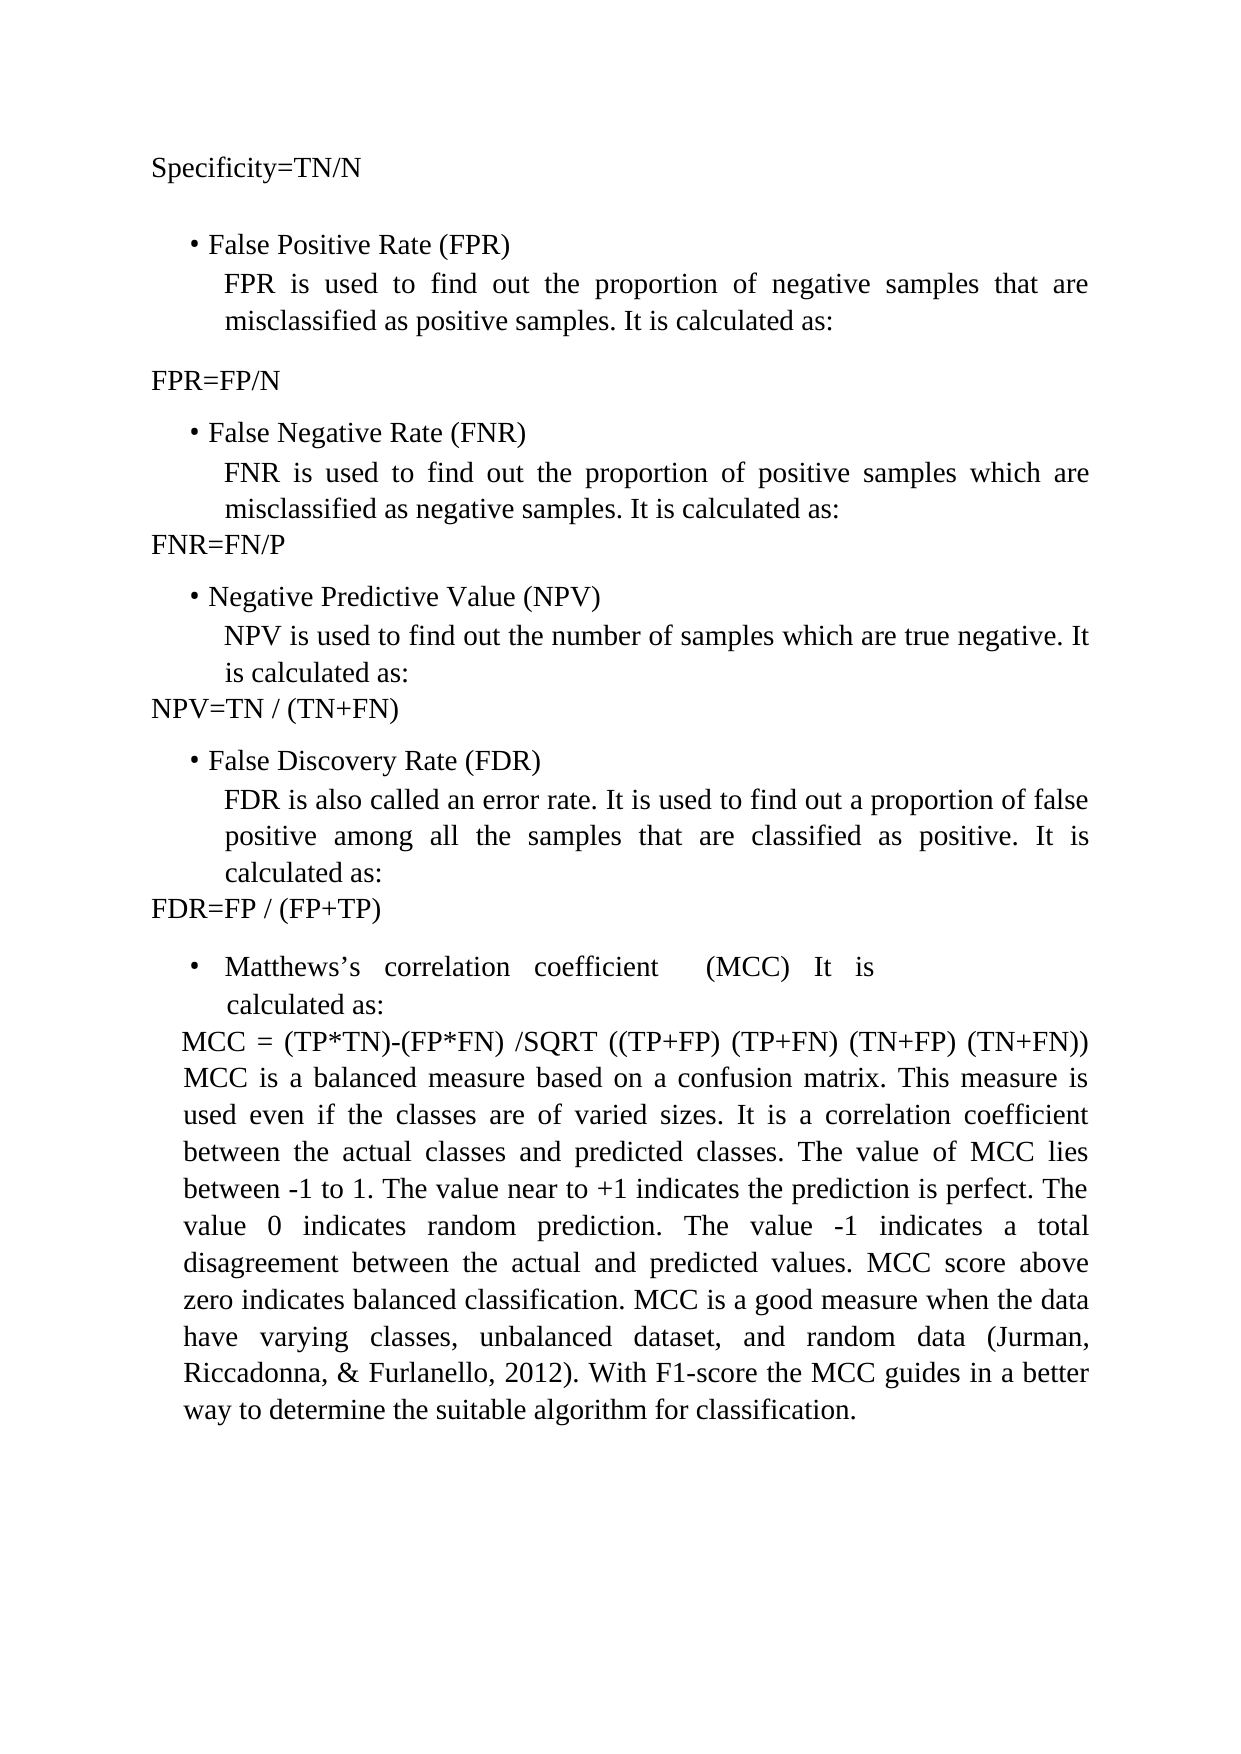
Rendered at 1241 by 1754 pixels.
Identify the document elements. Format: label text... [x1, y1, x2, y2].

text • False Discovery Rate (FDR) [189, 739, 1090, 779]
subtitle Specificity=TN/N [151, 150, 1090, 183]
text • False Negative Rate (FNR) [189, 412, 1090, 451]
subtitle FNR=FN/P [151, 527, 1090, 561]
subtitle FPR=FP/N [151, 363, 1090, 397]
text FDR is also called an error rate. It is used to find out a proportion of false positive among all the samples that are classified as positive. It is calculated as: [223, 782, 1090, 888]
subtitle FDR=FP / (FP+TP) [151, 891, 1090, 925]
text NPV is used to find out the number of samples which are true negative. It is calculated as: [223, 618, 1090, 688]
text FPR is used to find out the proportion of negative samples that are misclassified as positive samples. It is calculated as: [223, 266, 1090, 336]
text • False Positive Rate (FPR) [189, 223, 1090, 263]
text MCC = (TP*TN)-(FP*FN) /SQRT ((TP+FP) (TP+FN) (TN+FP) (TN+FN)) MCC is a balanced measure based on a confusion matrix. This measure is used even if the classes are of varied sizes. It is a correlation coefficient between the actual classes and predicted classes. The value of MCC lies between -1 to 1. The value near to +1 indicates the prediction is perfect. The value 0 indicates random prediction. The value -1 indicates a total disagreement between the actual and predicted values. MCC score above zero indicates balanced classification. MCC is a good measure when the data have varying classes, unbalanced dataset, and random data (Jurman, Riccadonna, & Furlanello, 2012). With F1-score the MCC guides in a better way to determine the suitable algorithm for classification. [181, 1024, 1090, 1426]
subtitle NPV=TN / (TN+FN) [151, 691, 1090, 725]
text FNR is used to find out the proportion of positive samples which are misclassified as negative samples. It is calculated as: [223, 455, 1090, 524]
text • Negative Predictive Value (NPV) [189, 575, 1090, 615]
text • Matthews’s correlation coefficient (MCC) It is calculated as: [189, 945, 875, 1021]
